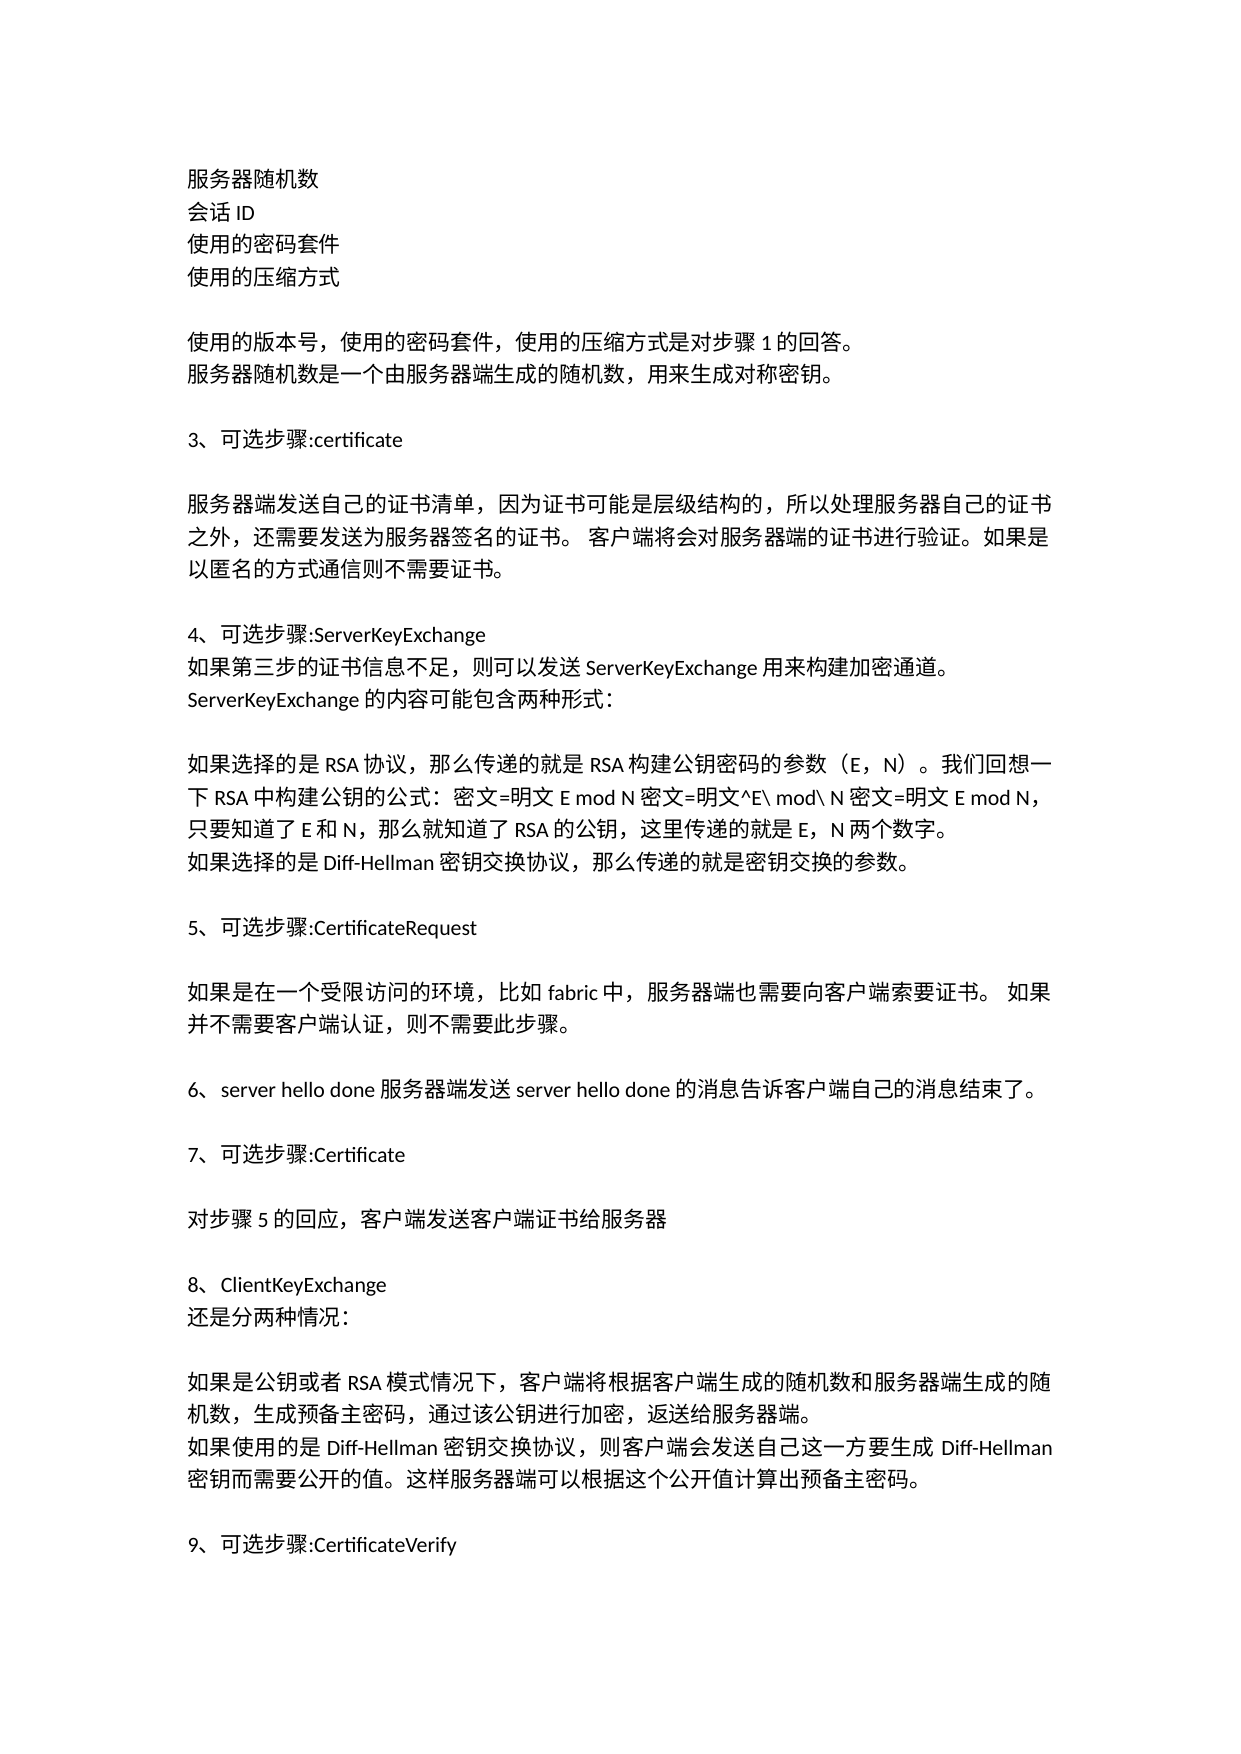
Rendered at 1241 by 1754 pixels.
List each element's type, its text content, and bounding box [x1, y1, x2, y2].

text 使用的压缩方式 [187, 259, 1053, 292]
list 7、可选步骤:Certificate [187, 1137, 1053, 1169]
text 如果选择的是Diff-Hellman密钥交换协议，那么传递的就是密钥交换的参数。 [187, 844, 1053, 877]
list 8、ClientKeyExchange [187, 1267, 1053, 1299]
text 服务器端发送自己的证书清单，因为证书可能是层级结构的，所以处理服务器自己的证书之外，还需要发送为服务器签名的证书。 客户端将会对服务器端的证书进行验证。如果是以匿名的方式通信则不需要证书。 [187, 487, 1053, 584]
list 还是分两种情况： [187, 1299, 1053, 1332]
text 如果第三步的证书信息不足，则可以发送ServerKeyExchange用来构建加密通道。 [187, 649, 1053, 682]
text 3、可选步骤:certificate [187, 422, 1053, 454]
text 如果是在一个受限访问的环境，比如fabric中，服务器端也需要向客户端索要证书。 如果并不需要客户端认证，则不需要此步骤。 [187, 974, 1053, 1039]
list 对步骤5的回应，客户端发送客户端证书给服务器 [187, 1202, 1053, 1234]
text 会话ID [187, 194, 1053, 227]
text 5、可选步骤:CertificateRequest [187, 909, 1053, 942]
text ServerKeyExchange的内容可能包含两种形式： [187, 682, 1053, 714]
text 使用的版本号，使用的密码套件，使用的压缩方式是对步骤1的回答。 [187, 324, 1053, 357]
list 如果是公钥或者RSA模式情况下，客户端将根据客户端生成的随机数和服务器端生成的随机数，生成预备主密码，通过该公钥进行加密，返送给服务器端。 [187, 1364, 1053, 1429]
text 服务器随机数是一个由服务器端生成的随机数，用来生成对称密钥。 [187, 357, 1053, 389]
text 服务器随机数 [187, 162, 1053, 194]
text 4、可选步骤:ServerKeyExchange [187, 617, 1053, 649]
list 9、可选步骤:CertificateVerify [187, 1527, 1053, 1559]
text 使用的密码套件 [187, 227, 1053, 259]
list server hello done 服务器端发送server hello done的消息告诉客户端自己的消息结束了。 [187, 1072, 1053, 1104]
list 如果使用的是Diff-Hellman密钥交换协议，则客户端会发送自己这一方要生成Diff-Hellman密钥而需要公开的值。这样服务器端可以根据这个公开值计算出预备主密码。 [187, 1429, 1053, 1494]
text 如果选择的是RSA协议，那么传递的就是RSA构建公钥密码的参数（E，N）。我们回想一下RSA中构建公钥的公式：密文=明文E mod N密文=明文^E\ mod\ N密文=明文E mod N， 只要知道了E和N，那么就知道了RSA的公钥，这里传递的就是E，N两个数字。 [187, 747, 1053, 844]
